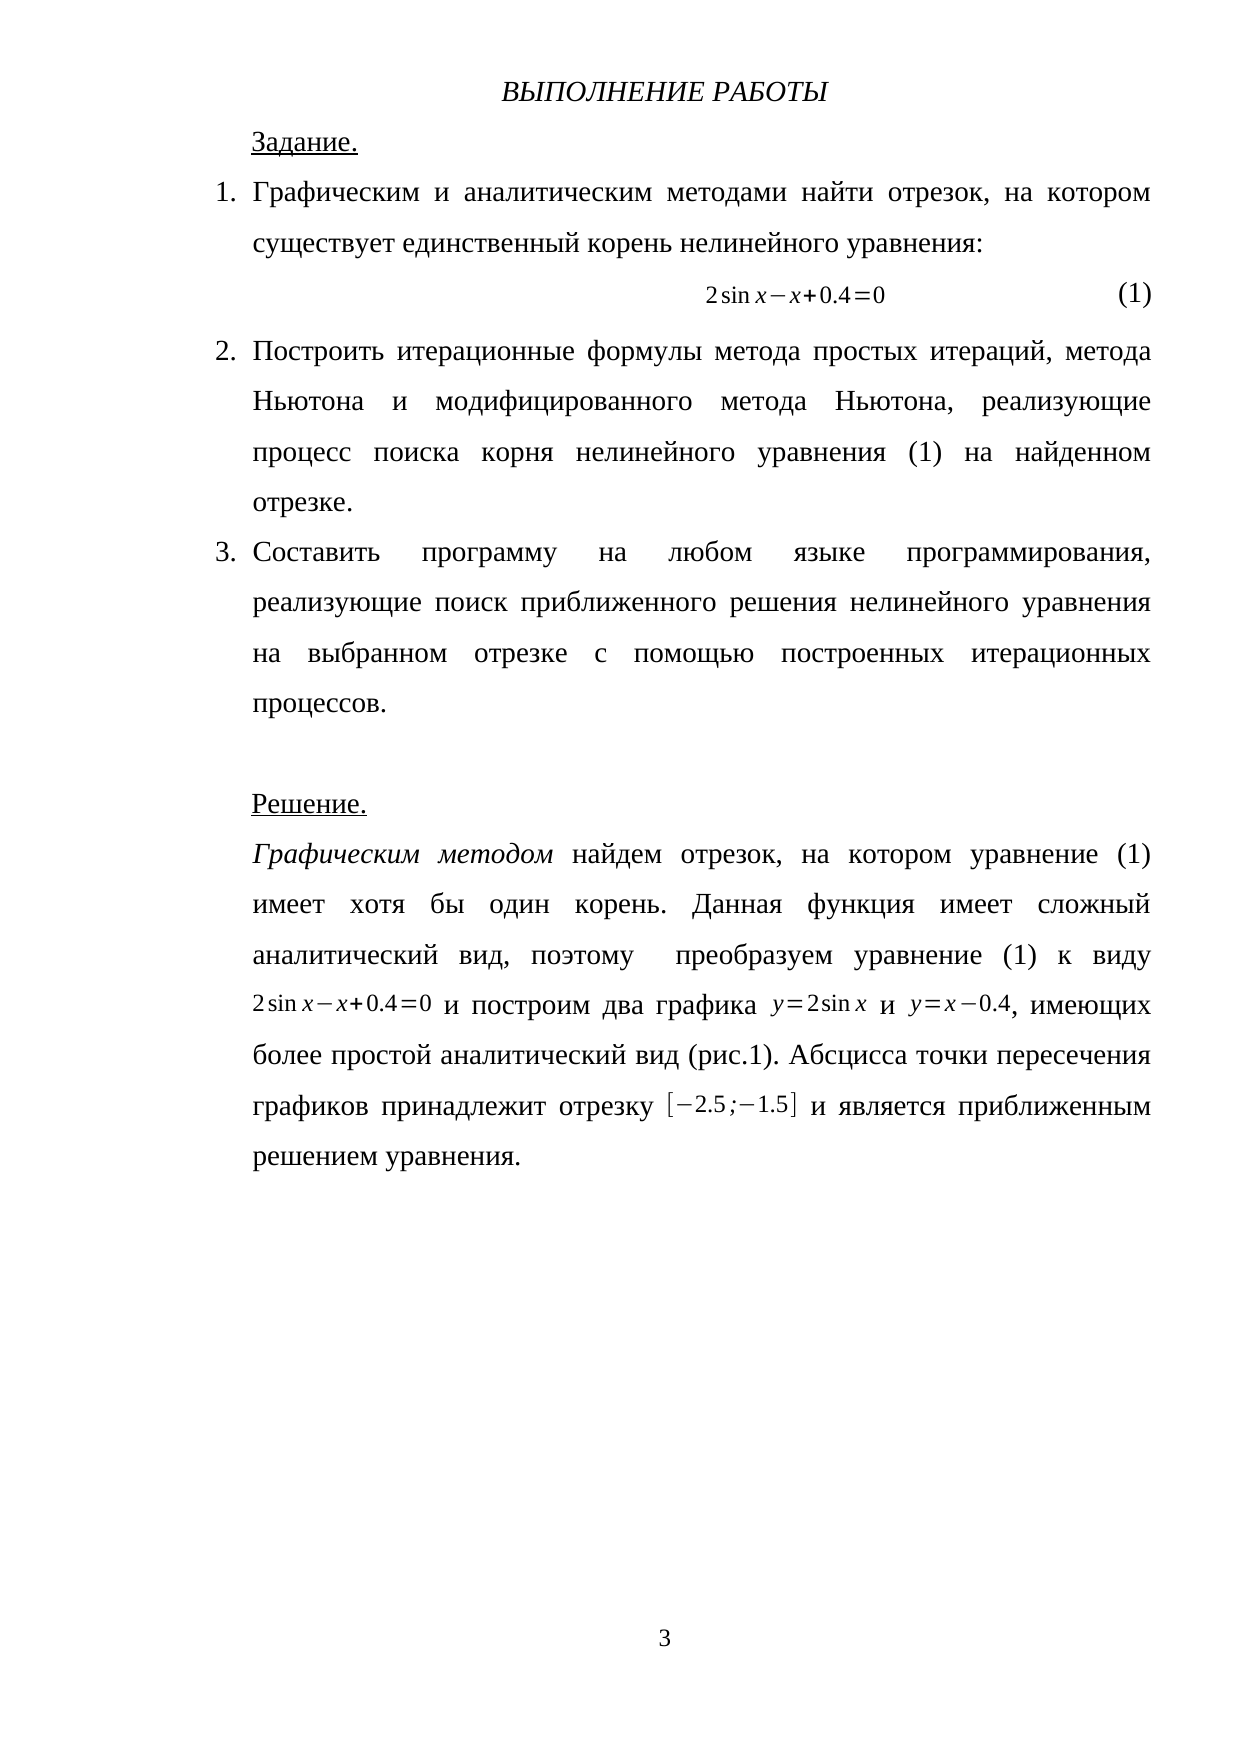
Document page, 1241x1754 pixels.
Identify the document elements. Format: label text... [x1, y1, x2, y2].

text (1) [215, 275, 1152, 316]
list Графическим и аналитическим методами найти отрезок, на котором существует единственный корень нелинейного уравнения: [215, 174, 1152, 258]
list Составить программу на любом языке программирования, реализующие поиск приближенного решения нелинейного уравнения на выбранном отрезке с помощью построенных итерационных процессов. [215, 534, 1152, 719]
text Задание. [177, 124, 1152, 158]
list Построить итерационные формулы метода простых итераций, метода Ньютона и модифицированного метода Ньютона, реализующие процесс поиска корня нелинейного уравнения (1) на найденном отрезке. [215, 333, 1152, 517]
list Графическим методом найдем отрезок, на котором уравнение (1) имеет хотя бы один корень. Данная функция имеет сложный аналитический вид, поэтому преобразуем уравнение (1) к виду и построим два графика и , имеющих более простой аналитический вид (рис.1). Абсцисса точки пересечения графиков принадлежит отрезку и является приближенным решением уравнения. [252, 836, 1152, 1172]
text Решение. [177, 786, 1152, 819]
text ВЫПОЛНЕНИЕ РАБОТЫ [177, 74, 1152, 107]
